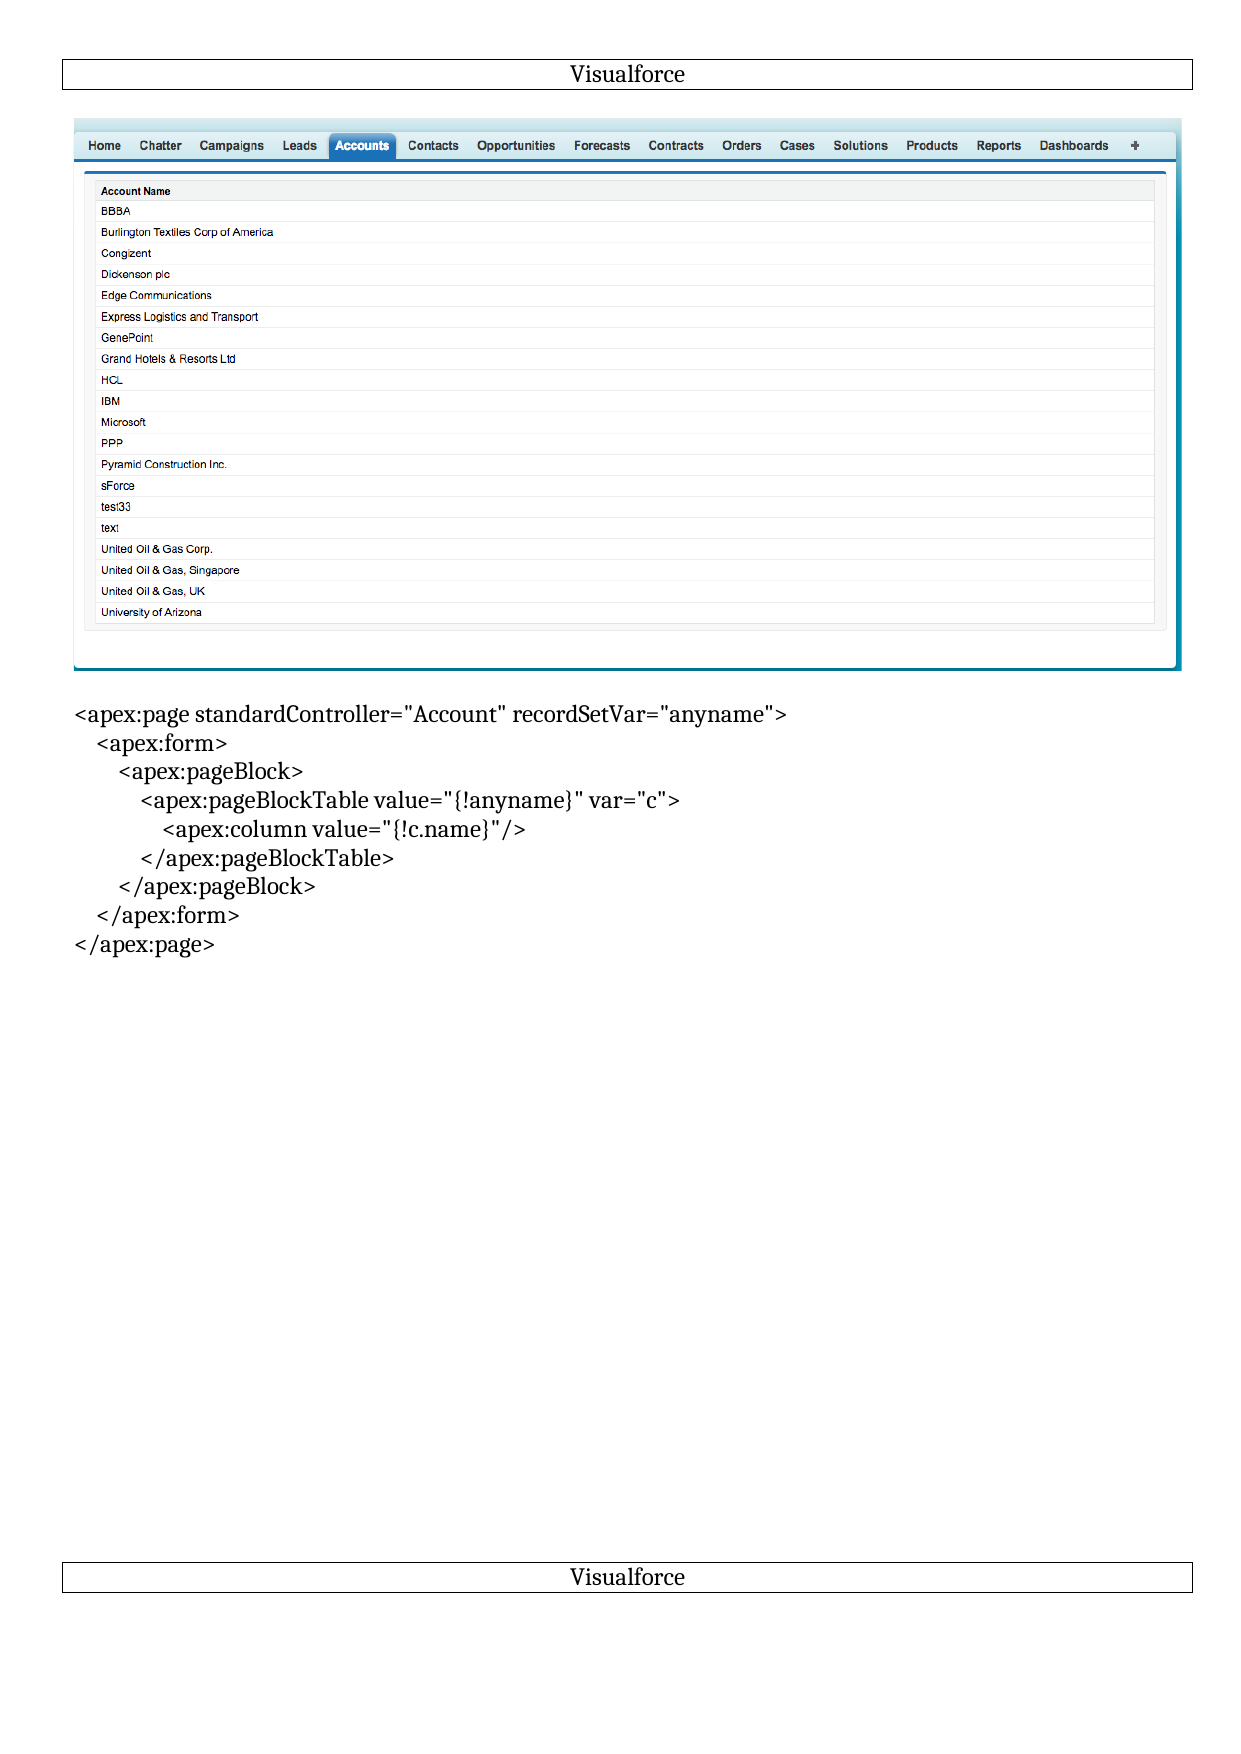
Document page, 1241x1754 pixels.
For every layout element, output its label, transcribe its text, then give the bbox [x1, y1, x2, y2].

text <apex:page standardController="Account" recordSetVar="anyname"> [74, 700, 1182, 728]
text <apex:form> [74, 728, 1182, 757]
text </apex:pageBlockTable> [74, 843, 1182, 872]
table_header Visualforce [63, 1563, 1192, 1592]
text </apex:pageBlock> [74, 872, 1182, 901]
text </apex:form> [74, 901, 1182, 930]
text <apex:pageBlockTable value="{!anyname}" var="c"> [74, 786, 1182, 815]
picture [73, 118, 1182, 667]
text <apex:pageBlock> [74, 757, 1182, 786]
text <apex:column value="{!c.name}"/> [74, 815, 1182, 843]
text </apex:page> [74, 930, 1182, 958]
table_header Visualforce [63, 60, 1192, 89]
